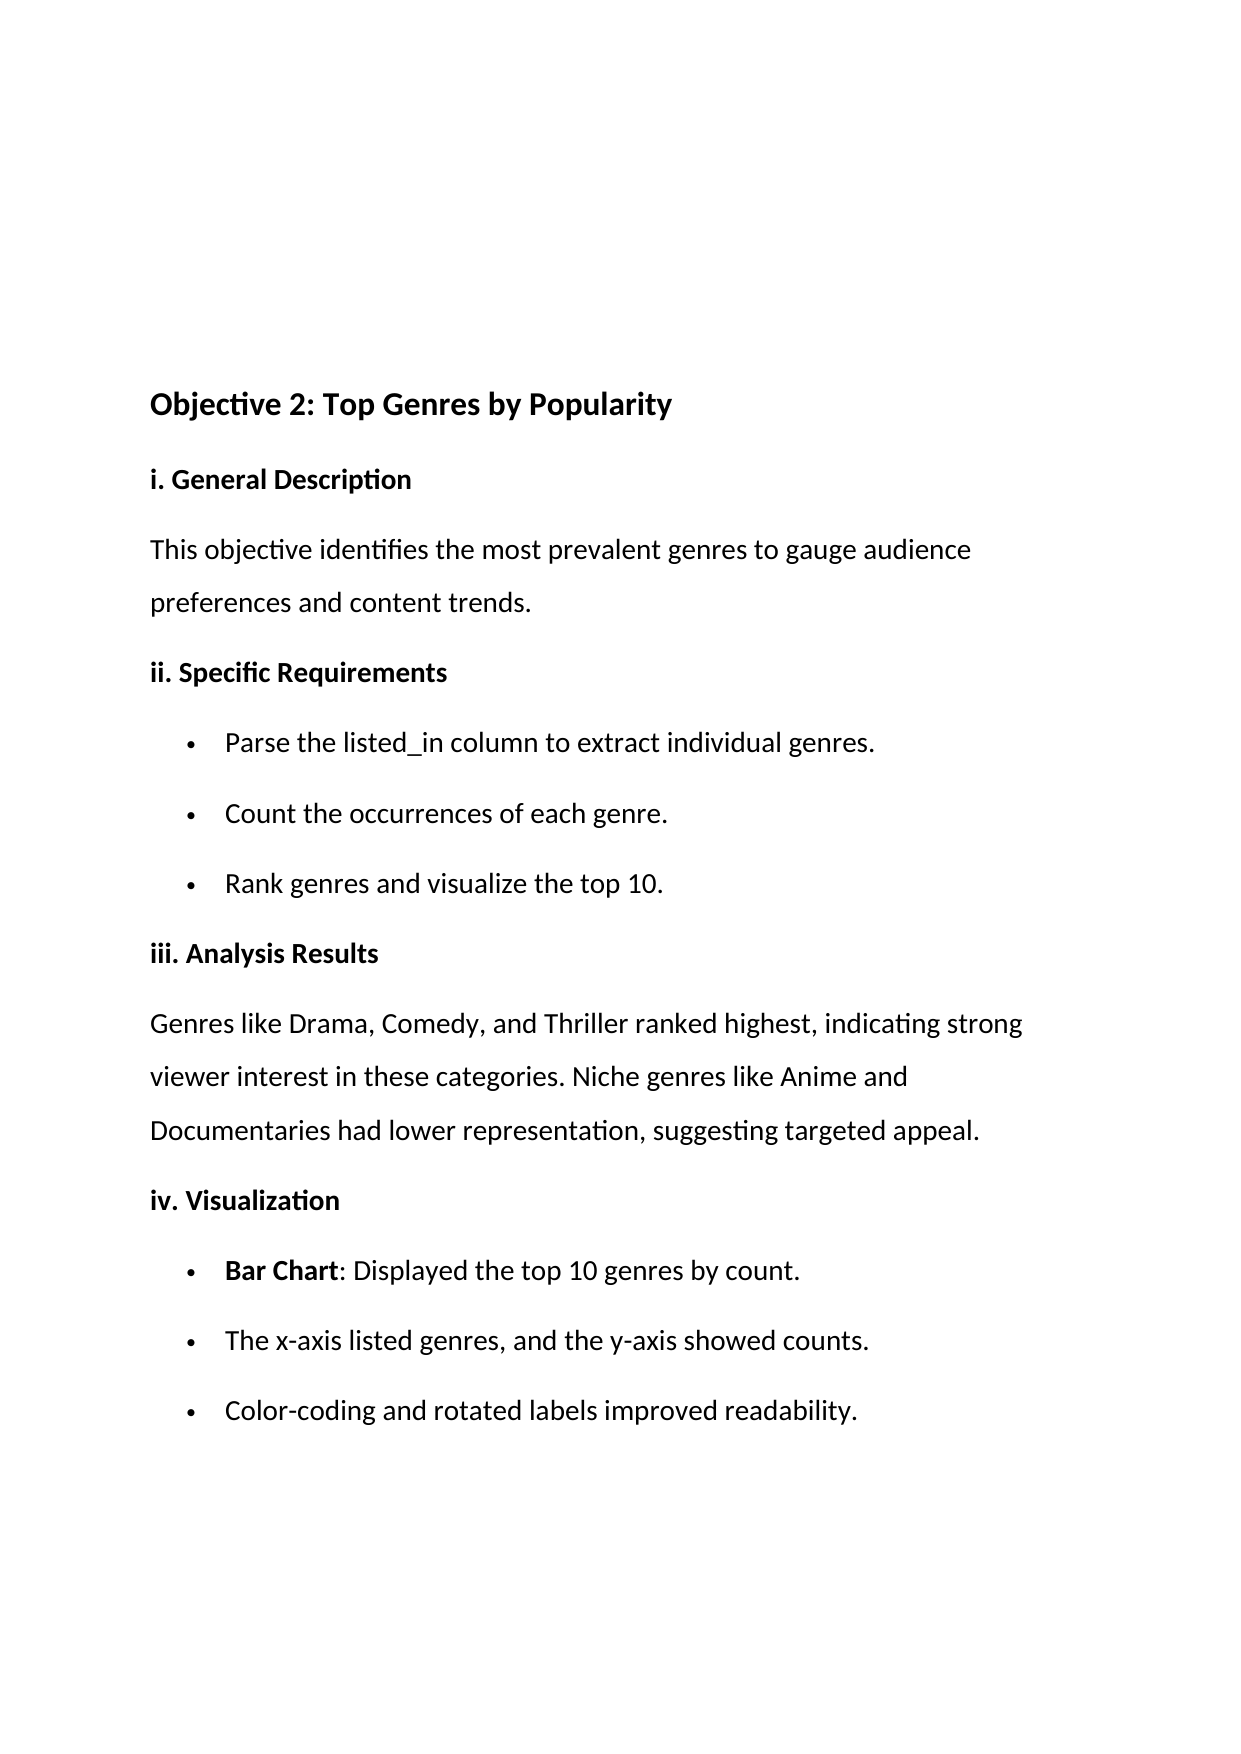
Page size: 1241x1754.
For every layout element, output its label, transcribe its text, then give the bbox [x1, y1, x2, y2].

text Objective 2: Top Genres by Popularity [150, 383, 1090, 424]
list Color-coding and rotated labels improved readability. [187, 1392, 1090, 1428]
text This objective identifies the most prevalent genres to gauge audience preferences and content trends. [150, 531, 1090, 620]
list Parse the listed_in column to extract individual genres. [187, 724, 1090, 760]
list Count the occurrences of each genre. [187, 795, 1090, 830]
text iv. Visualization [150, 1182, 1090, 1218]
text iii. Analysis Results [150, 935, 1090, 971]
list Bar Chart: Displayed the top 10 genres by count. [187, 1252, 1090, 1288]
list The x-axis listed genres, and the y-axis showed counts. [187, 1322, 1090, 1358]
text i. General Description [150, 461, 1090, 496]
text ii. Specific Requirements [150, 654, 1090, 690]
list Rank genres and visualize the top 10. [187, 865, 1090, 900]
text Genres like Drama, Comedy, and Thriller ranked highest, indicating strong viewer interest in these categories. Niche genres like Anime and Documentaries had lower representation, suggesting targeted appeal. [150, 1005, 1090, 1147]
